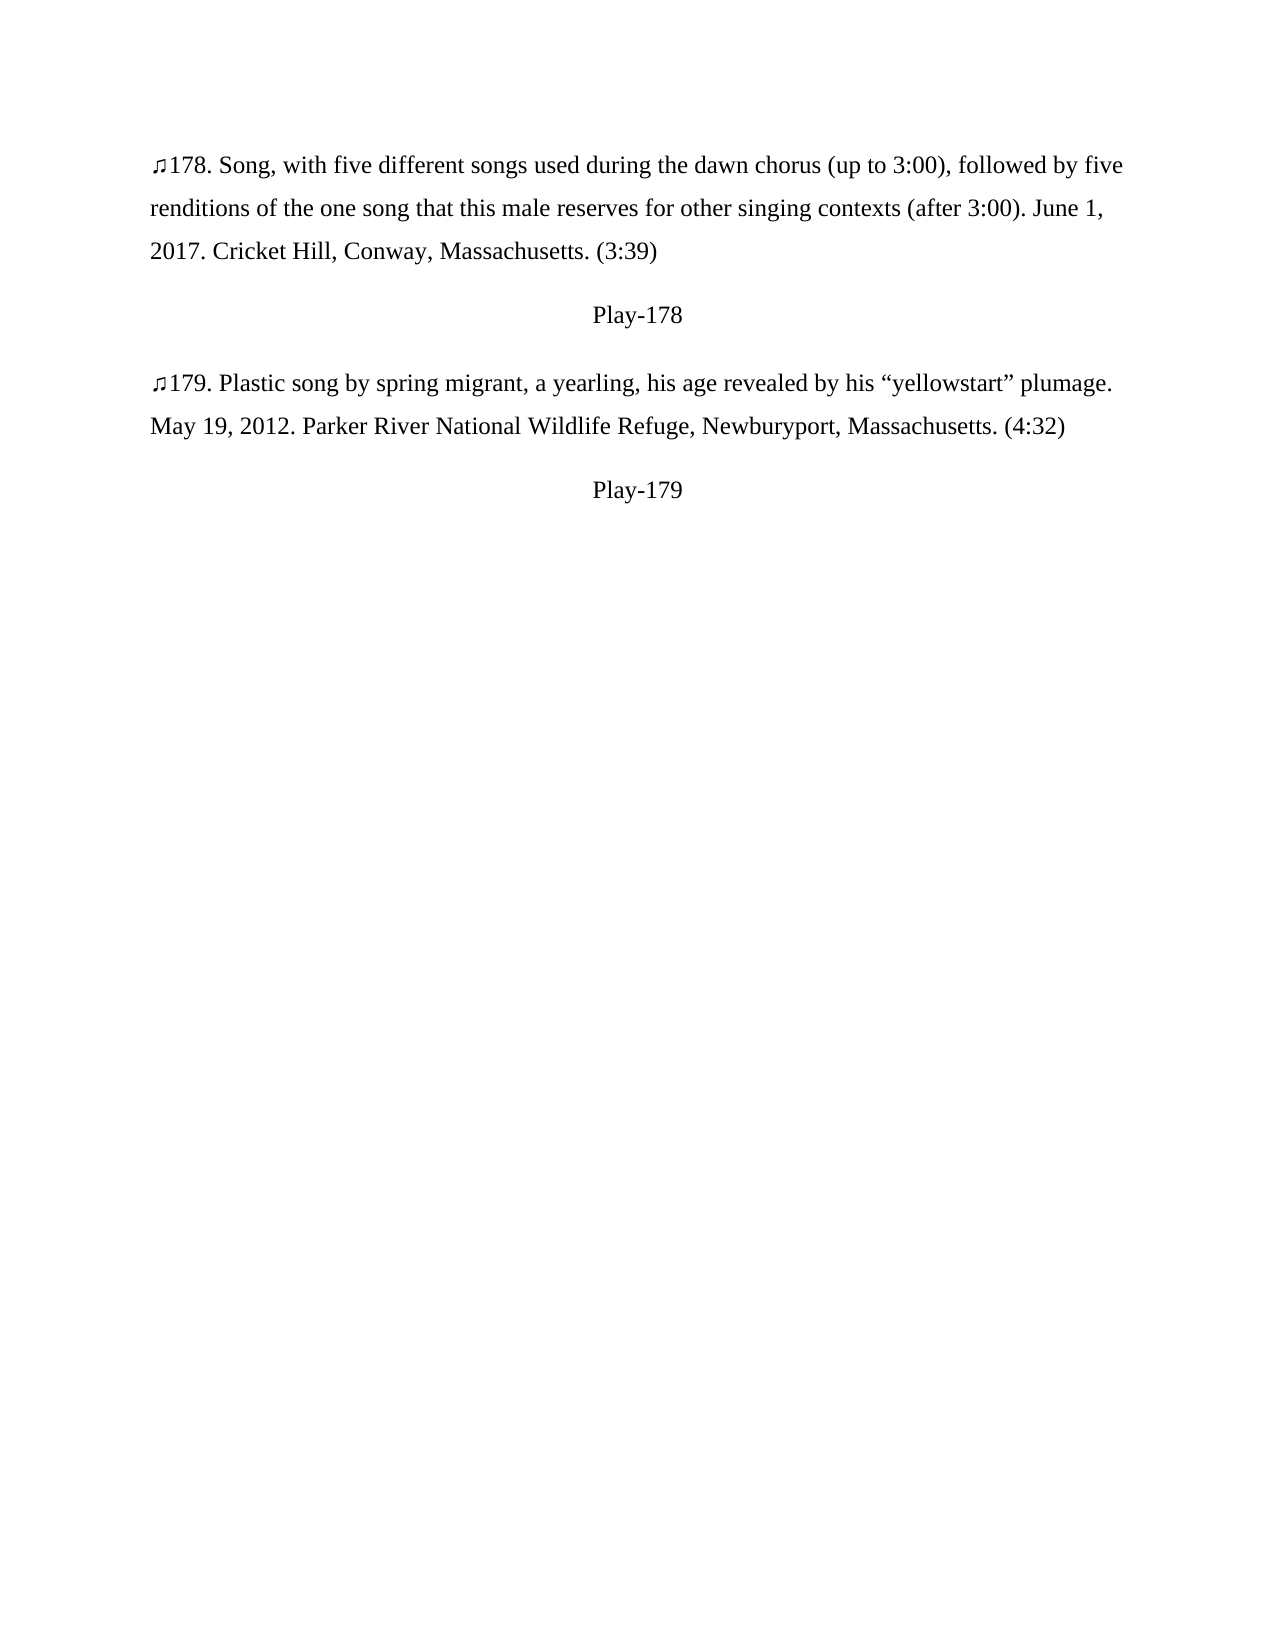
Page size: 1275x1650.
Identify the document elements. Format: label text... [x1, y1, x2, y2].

text Play-179 [150, 475, 1125, 504]
text ♫179. Plastic song by spring migrant, a yearling, his age revealed by his “yellowstart” plumage. May 19, 2012. Parker River National Wildlife Refuge, Newburyport, Massachusetts. (4:32) [150, 368, 1125, 440]
text ♫178. Song, with five different songs used during the dawn chorus (up to 3:00), followed by five renditions of the one song that this male reserves for other singing contexts (after 3:00). June 1, 2017. Cricket Hill, Conway, Massachusetts. (3:39) [150, 150, 1125, 265]
text Play-178 [150, 300, 1125, 329]
